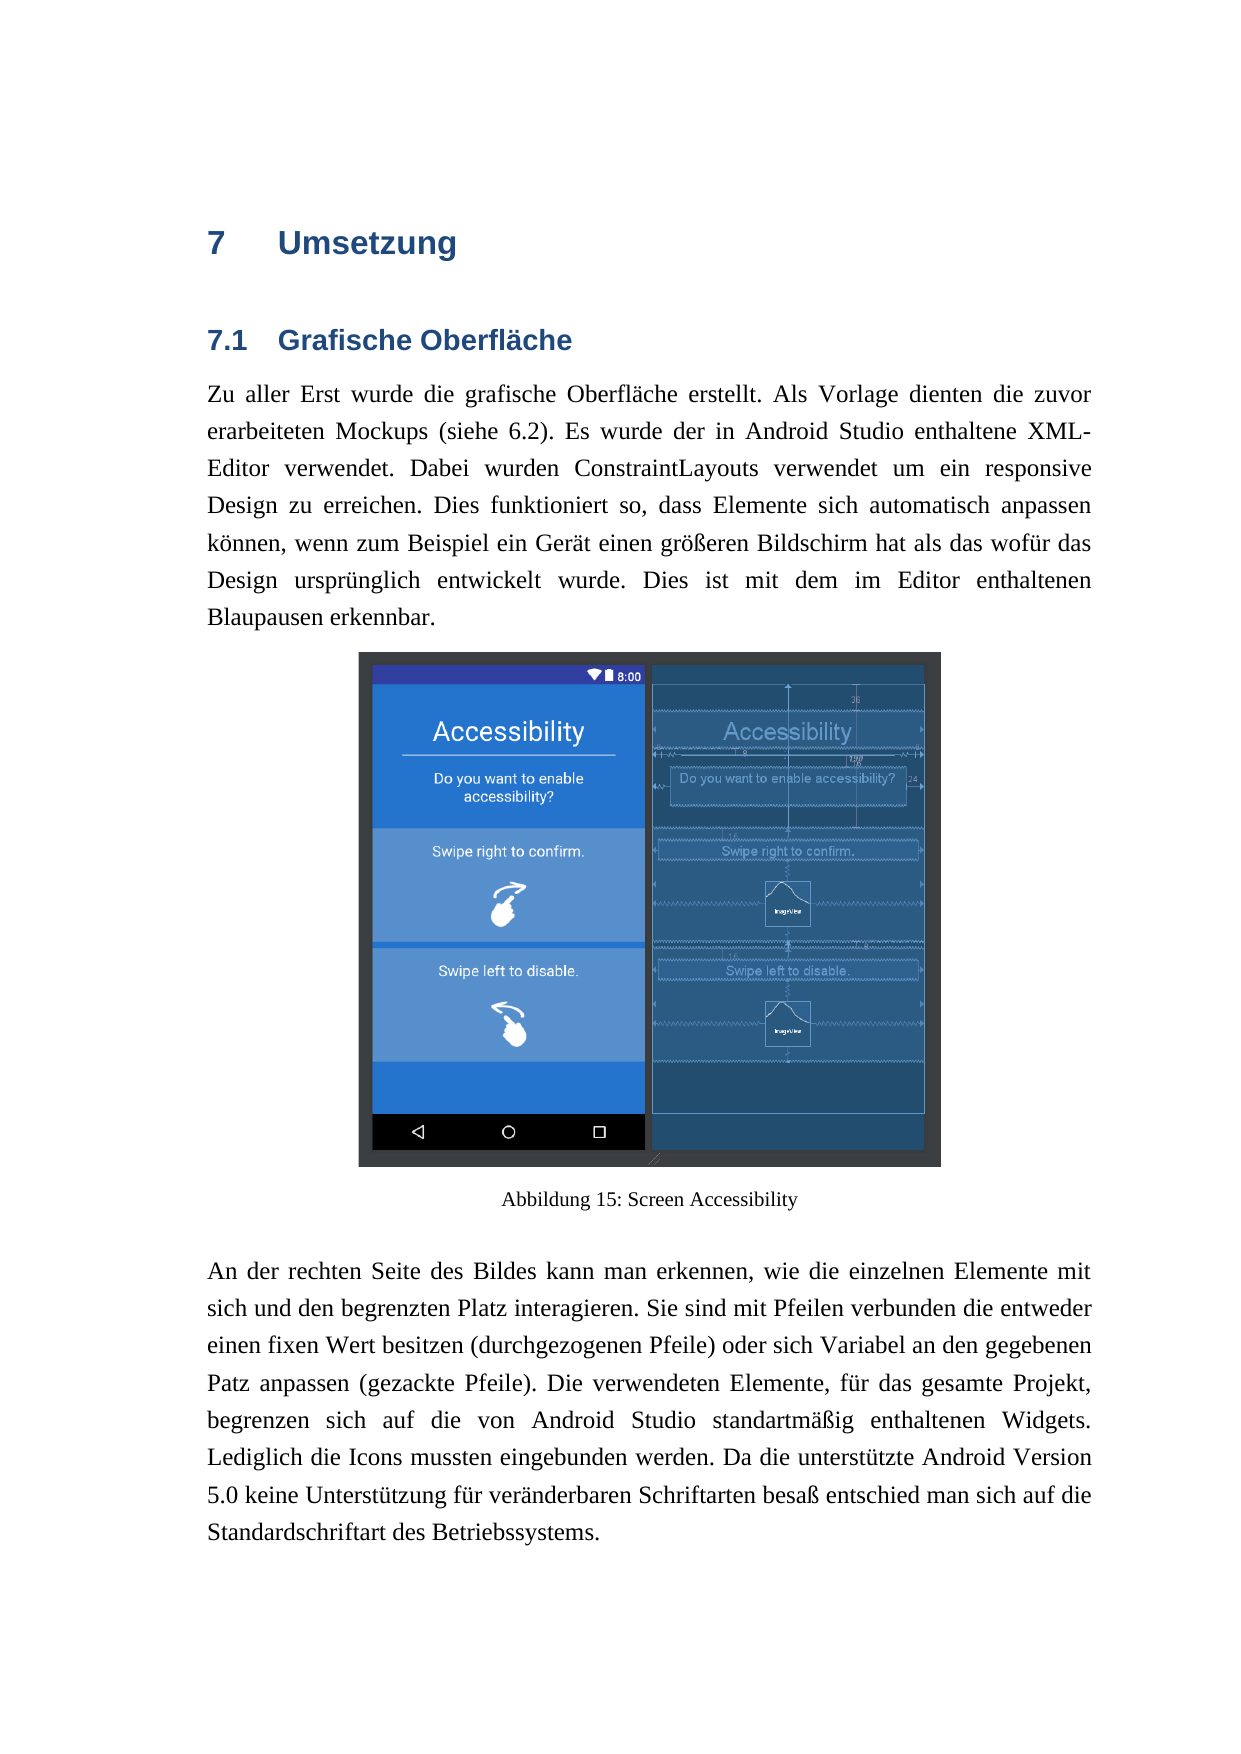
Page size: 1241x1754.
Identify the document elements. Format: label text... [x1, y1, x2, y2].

text Abbildung 15: Screen Accessibility [207, 1187, 1092, 1211]
picture [358, 652, 941, 1167]
subtitle Umsetzung [207, 223, 1092, 261]
subtitle Grafische Oberfläche [207, 323, 1092, 356]
text Zu aller Erst wurde die grafische Oberfläche erstellt. Als Vorlage dienten die zuvor erarbeiteten Mockups (siehe 6.2). Es wurde der in Android Studio enthaltene XML-Editor verwendet. Dabei wurden ConstraintLayouts verwendet um ein responsive Design zu erreichen. Dies funktioniert so, dass Elemente sich automatisch anpassen können, wenn zum Beispiel ein Gerät einen größeren Bildschirm hat als das wofür das Design ursprünglich entwickelt wurde. Dies ist mit dem im Editor enthaltenen Blaupausen erkennbar. [207, 379, 1092, 631]
text An der rechten Seite des Bildes kann man erkennen, wie die einzelnen Elemente mit sich und den begrenzten Platz interagieren. Sie sind mit Pfeilen verbunden die entweder einen fixen Wert besitzen (durchgezogenen Pfeile) oder sich Variabel an den gegebenen Patz anpassen (gezackte Pfeile). Die verwendeten Elemente, für das gesamte Projekt, begrenzen sich auf die von Android Studio standartmäßig enthaltenen Widgets. Lediglich die Icons mussten eingebunden werden. Da die unterstützte Android Version 5.0 keine Unterstützung für veränderbaren Schriftarten besaß entschied man sich auf die Standardschriftart des Betriebssystems. [207, 1256, 1092, 1546]
